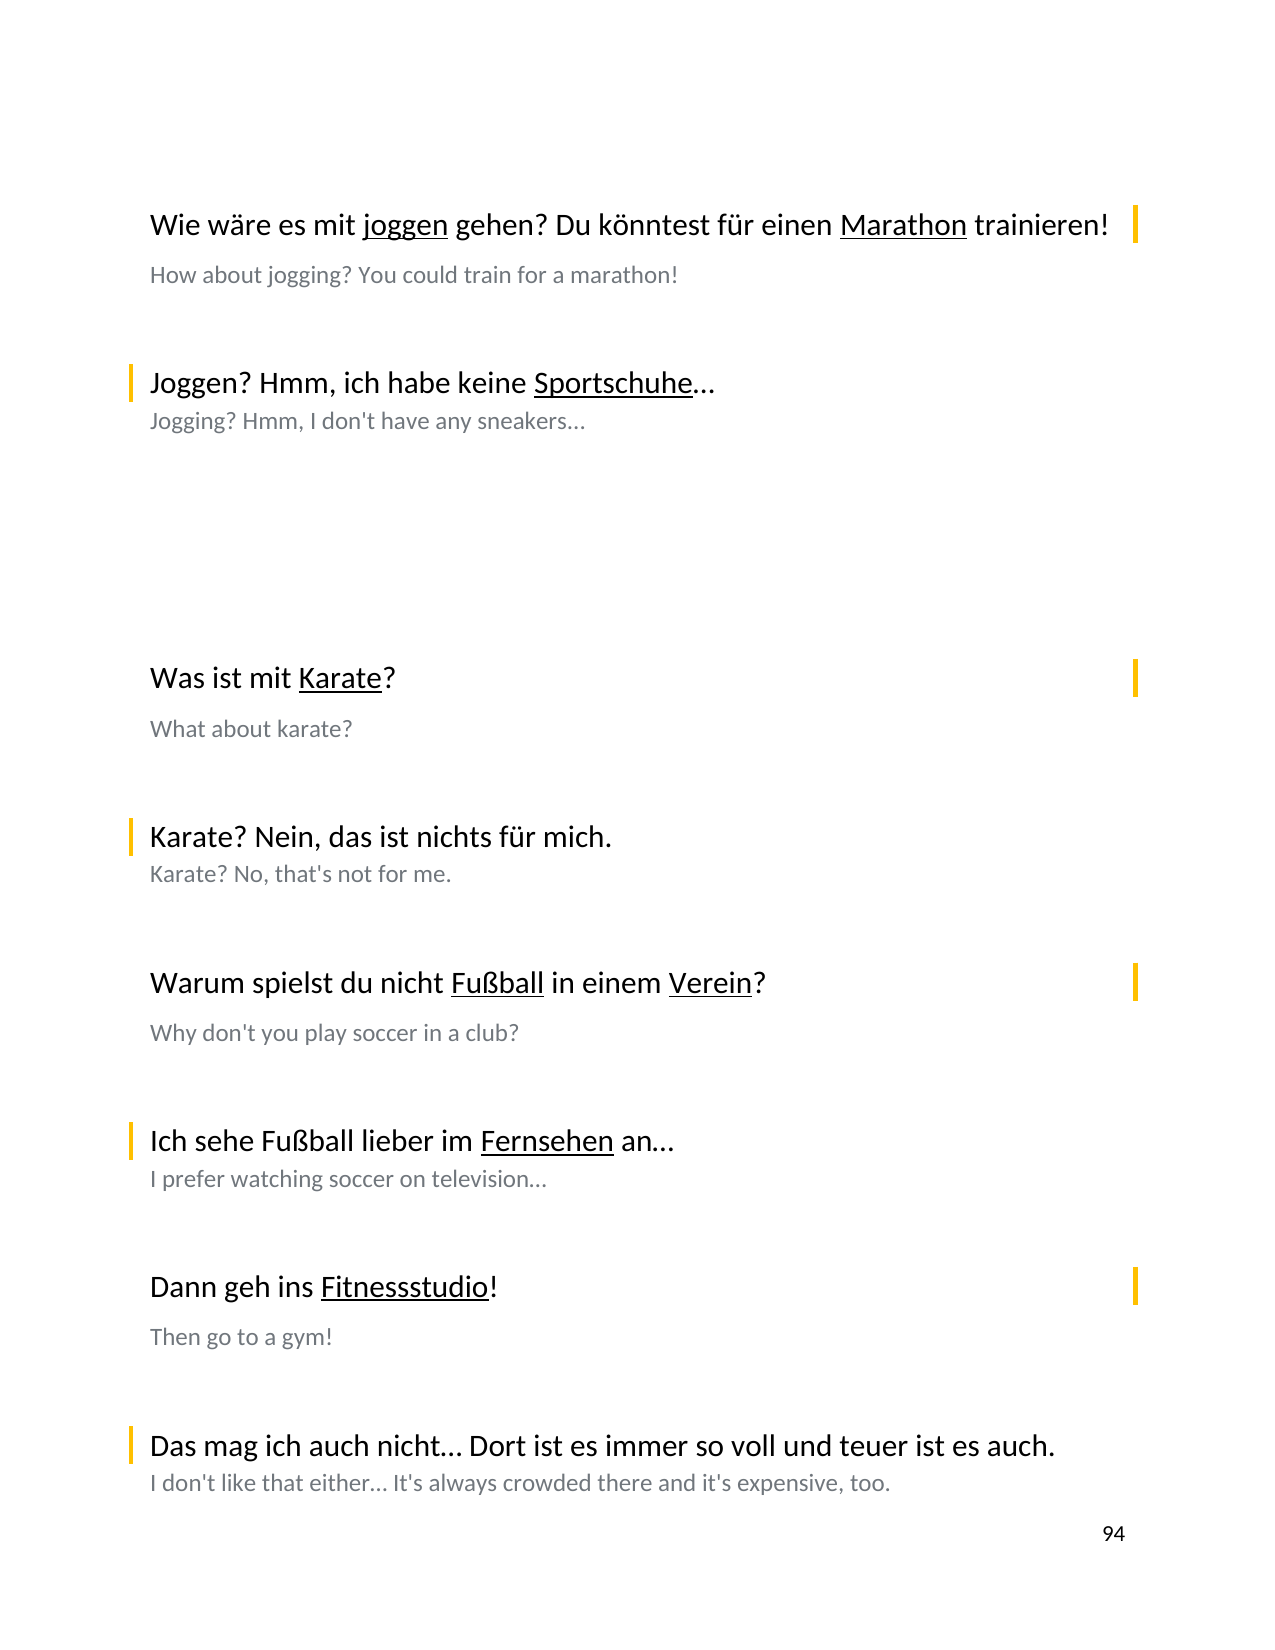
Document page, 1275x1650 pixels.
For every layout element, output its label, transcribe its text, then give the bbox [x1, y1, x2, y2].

text Why don't you play soccer in a club? [150, 1017, 1125, 1048]
text Warum spielst du nicht Fußball in einem Verein? [150, 963, 1133, 1001]
text I prefer watching soccer on television… [150, 1163, 1125, 1193]
text Das mag ich auch nicht… Dort ist es immer so voll und teuer ist es auch. [133, 1426, 1125, 1464]
text Jogging? Hmm, I don't have any sneakers... [150, 405, 1125, 435]
text I don't like that either… It's always crowded there and it's expensive, too. [150, 1467, 1125, 1497]
text Ich sehe Fußball lieber im Fernsehen an… [133, 1122, 1125, 1160]
text Was ist mit Karate? [150, 659, 1133, 697]
text Karate? No, that's not for me. [150, 859, 1125, 889]
text Karate? Nein, das ist nichts für mich. [129, 817, 1125, 856]
text Joggen? Hmm, ich habe keine Sportschuhe… [133, 364, 1125, 402]
text Then go to a gym! [150, 1322, 1125, 1352]
text Dann geh ins Fitnessstudio! [150, 1267, 1133, 1305]
text How about jogging? You could train for a marathon! [150, 259, 1125, 290]
text What about karate? [150, 713, 1125, 744]
text Wie wäre es mit joggen gehen? Du könntest für einen Marathon trainieren! [150, 205, 1133, 243]
